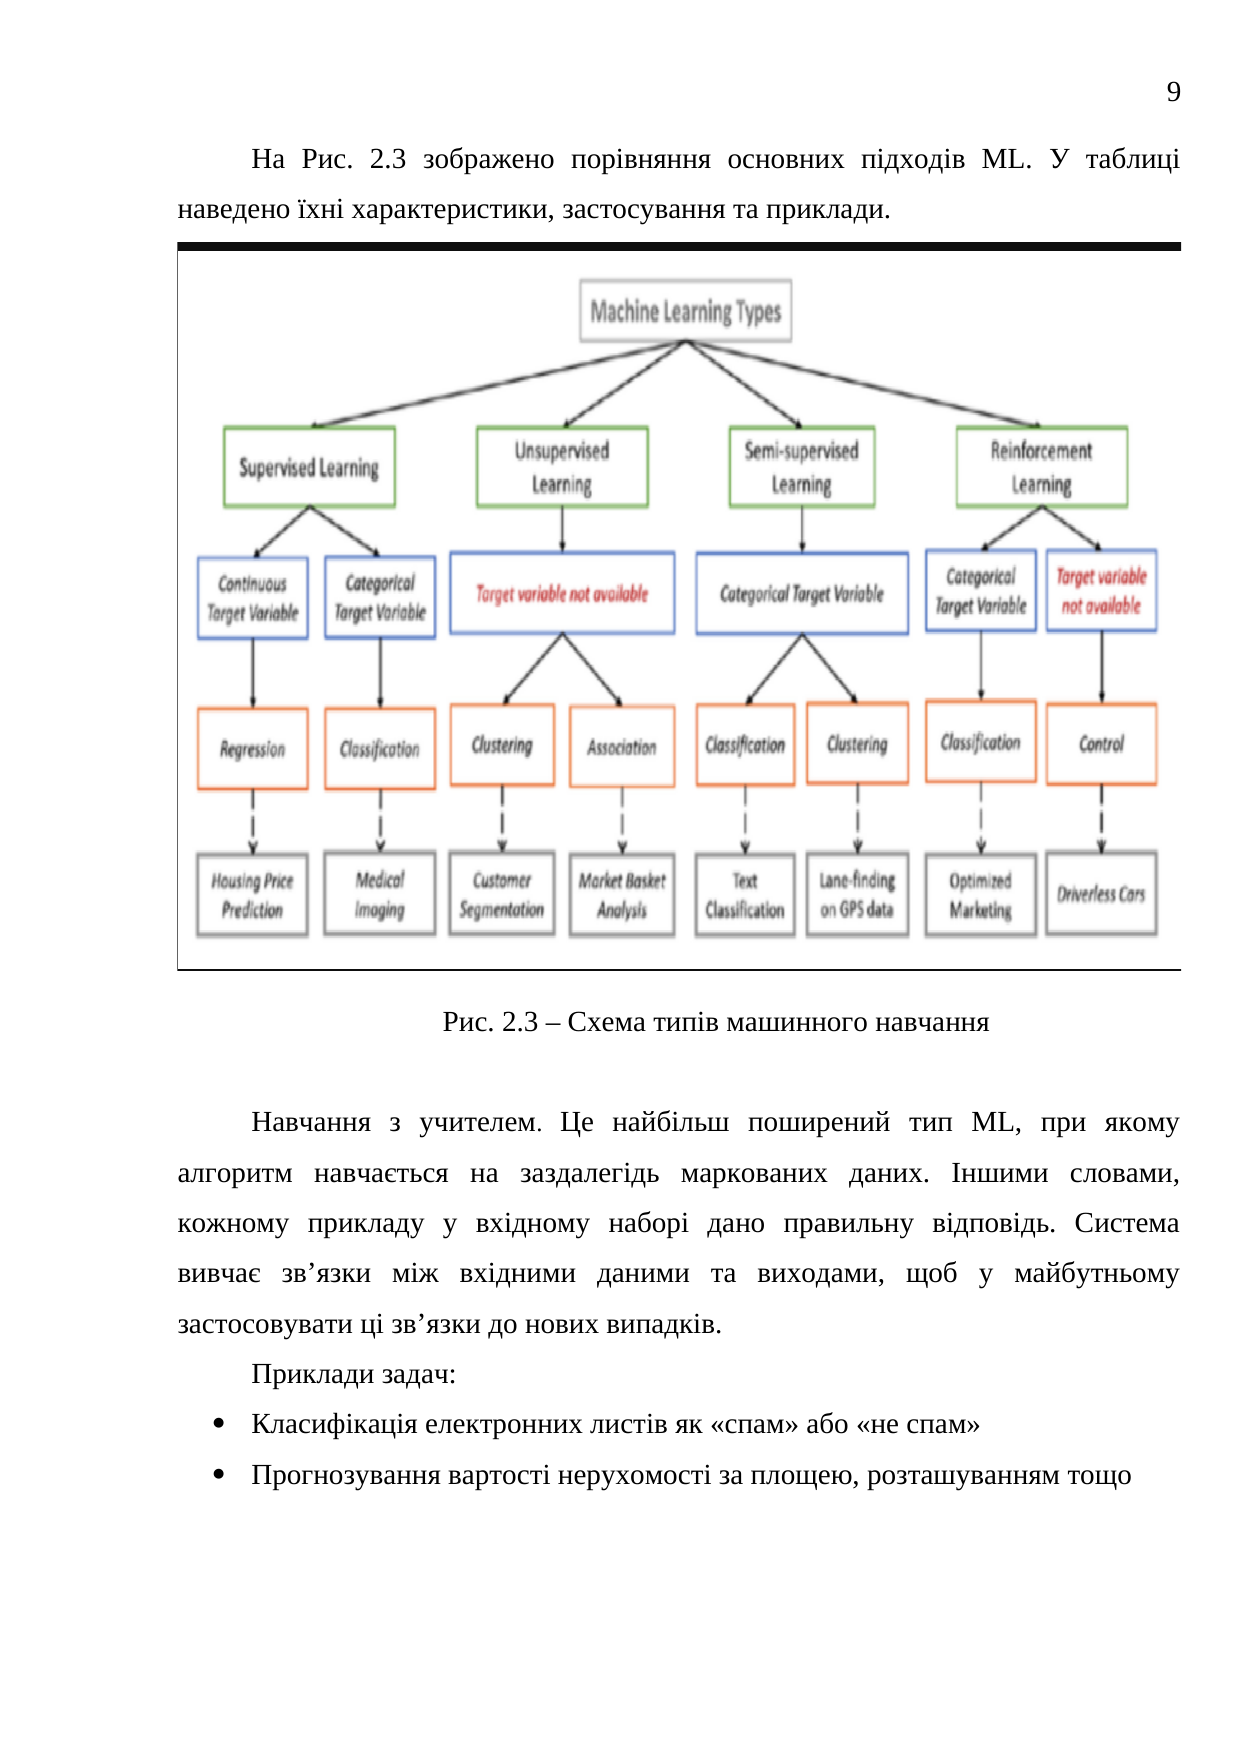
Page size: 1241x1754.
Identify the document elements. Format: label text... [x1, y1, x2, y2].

text На Рис. 2.3 зображено порівняння основних підходів ML. У таблиці наведено їхні характеристики, застосування та приклади. [177, 141, 1181, 225]
list Прогнозування вартості нерухомості за площею, розташуванням тощо [213, 1457, 1181, 1490]
text Навчання з учителем. Це найбільш поширений тип ML, при якому алгоритм навчається на заздалегідь маркованих даних. Іншими словами, кожному прикладу у вхідному наборі дано правильну відповідь. Система вивчає зв’язки між вхідними даними та виходами, щоб у майбутньому застосовувати ці зв’язки до нових випадків. [177, 1104, 1181, 1339]
picture [177, 242, 1182, 971]
text Рис. 2.3 – Схема типів машинного навчання [177, 971, 1181, 1037]
list Класифікація електронних листів як «спам» або «не спам» [213, 1406, 1181, 1440]
text Приклади задач: [177, 1356, 1181, 1389]
